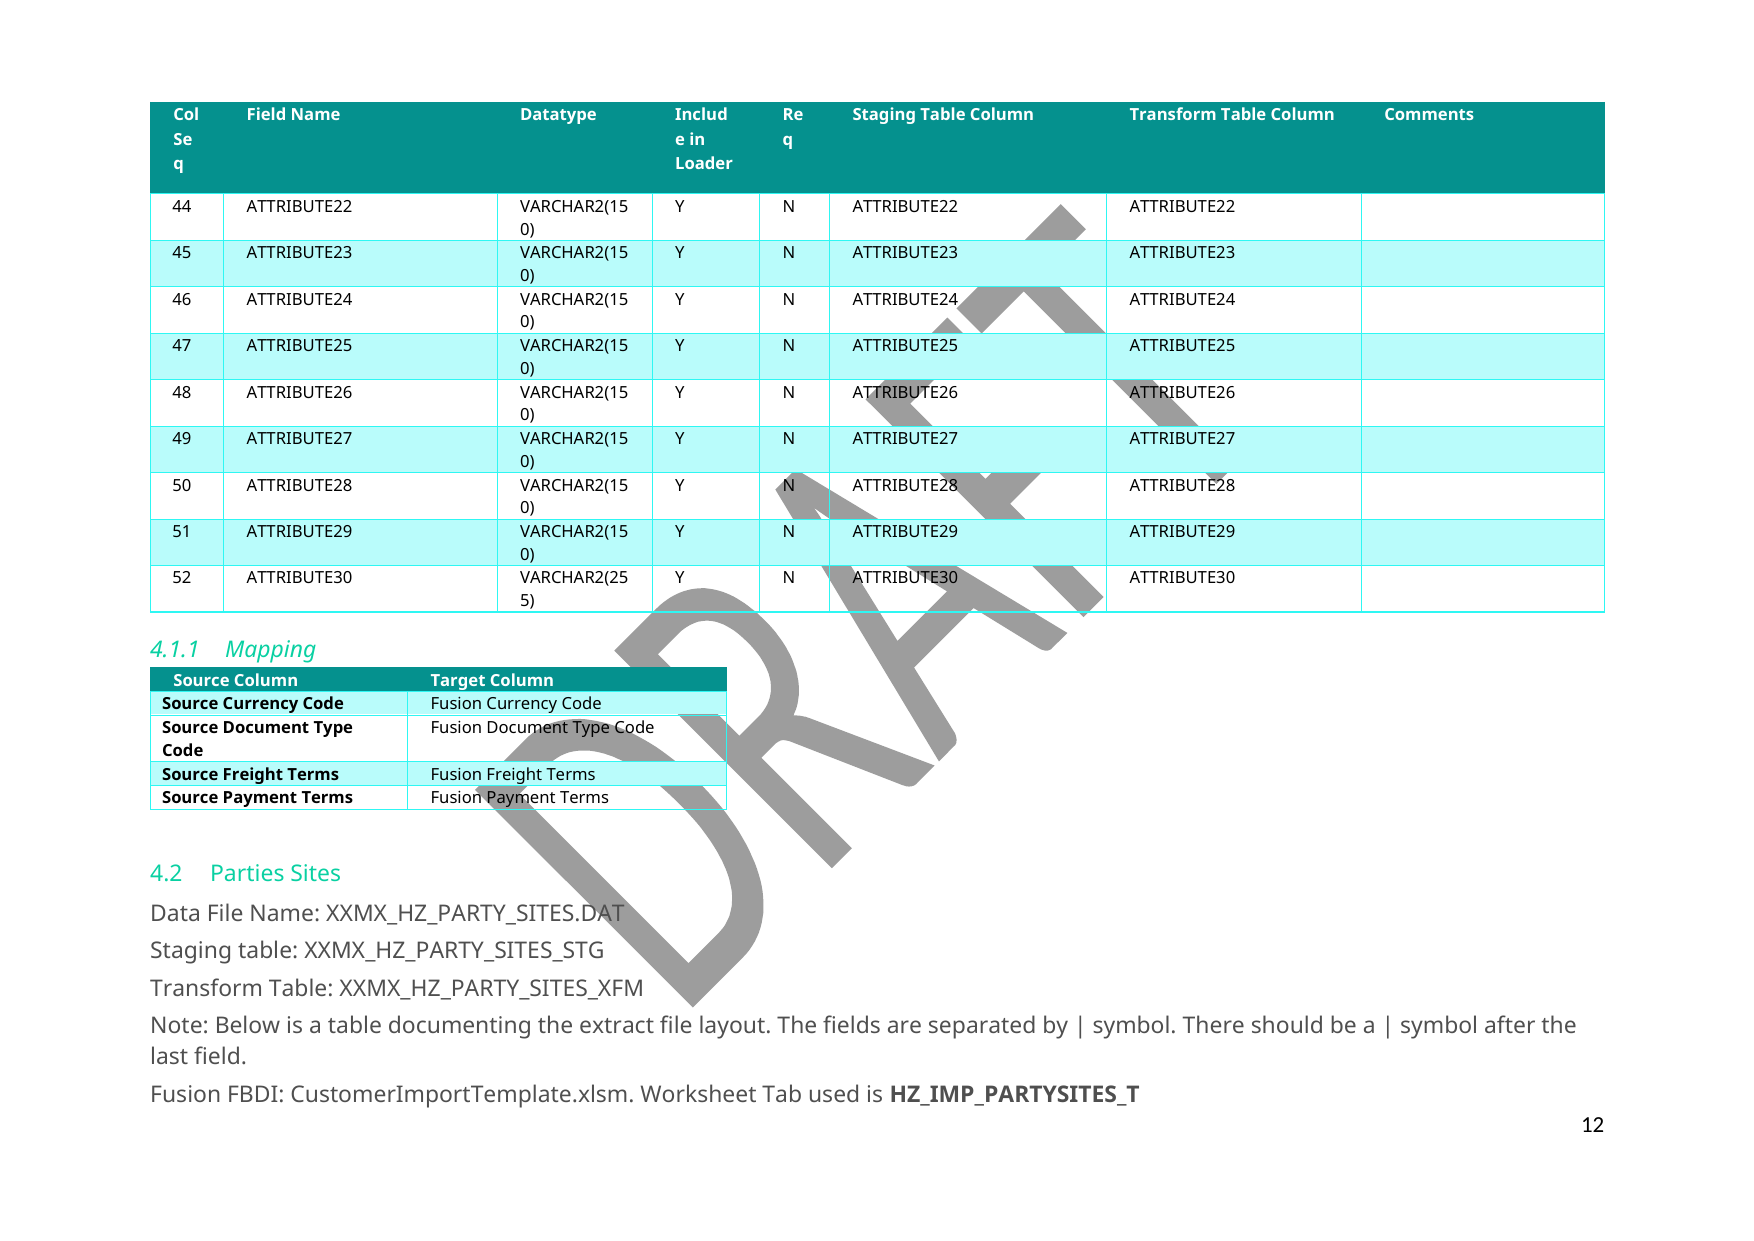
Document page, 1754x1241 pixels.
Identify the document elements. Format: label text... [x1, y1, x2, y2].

table_cell ATTRIBUTE25 [224, 334, 497, 379]
table_cell [1362, 380, 1604, 426]
table_cell ATTRIBUTE28 [1107, 473, 1361, 518]
table_cell [1362, 287, 1604, 333]
table_header Staging Table Column [830, 103, 1106, 193]
table_cell ATTRIBUTE24 [1107, 287, 1361, 333]
table_cell ATTRIBUTE25 [1107, 334, 1361, 379]
table_cell 49 [151, 427, 223, 472]
table_cell VARCHAR2(150) [498, 287, 652, 333]
table_cell Source Document Type Code [151, 716, 407, 761]
table_cell ATTRIBUTE23 [224, 241, 497, 286]
table_cell Fusion Freight Terms [408, 762, 726, 785]
text Data File Name: XXMX_HZ_PARTY_SITES.DAT [150, 896, 1604, 928]
table_cell [1362, 473, 1604, 518]
table_cell [1362, 520, 1604, 565]
table_header Include in Loader [653, 103, 759, 193]
table_cell Y [653, 194, 759, 240]
text Note: Below is a table documenting the extract file layout. The fields are separated by | symbol. There should be a | symbol after the last field. [150, 1009, 1604, 1071]
table_header Col Seq [151, 103, 223, 193]
table_cell ATTRIBUTE22 [1107, 194, 1361, 240]
table_header Target Column [408, 668, 726, 691]
table_cell ATTRIBUTE27 [1107, 427, 1361, 472]
table_cell ATTRIBUTE26 [224, 380, 497, 426]
table_cell ATTRIBUTE28 [830, 473, 1106, 518]
table_header Field Name [224, 103, 497, 193]
table_cell 50 [151, 473, 223, 518]
table_cell N [760, 334, 829, 379]
table_cell VARCHAR2(150) [498, 380, 652, 426]
table_cell ATTRIBUTE26 [1107, 380, 1361, 426]
table_cell N [760, 566, 829, 611]
table_cell 51 [151, 520, 223, 565]
table_cell N [760, 473, 829, 518]
subtitle Mapping [150, 633, 1604, 664]
table_cell Fusion Payment Terms [408, 786, 726, 808]
table_cell VARCHAR2(150) [498, 194, 652, 240]
table_cell ATTRIBUTE24 [224, 287, 497, 333]
table_header Transform Table Column [1107, 103, 1361, 193]
table_cell 47 [151, 334, 223, 379]
table_cell Y [653, 520, 759, 565]
table_cell VARCHAR2(150) [498, 241, 652, 286]
table_cell 48 [151, 380, 223, 426]
table_cell Y [653, 473, 759, 518]
table_cell ATTRIBUTE25 [830, 334, 1106, 379]
table_cell N [760, 427, 829, 472]
table_cell ATTRIBUTE29 [224, 520, 497, 565]
table_cell ATTRIBUTE22 [224, 194, 497, 240]
table_cell ATTRIBUTE30 [830, 566, 1106, 611]
table_cell VARCHAR2(255) [498, 566, 652, 611]
table_cell N [760, 194, 829, 240]
table_cell Fusion Document Type Code [408, 716, 726, 761]
table_cell [1362, 194, 1604, 240]
table_cell Y [653, 334, 759, 379]
table_cell ATTRIBUTE29 [830, 520, 1106, 565]
table_cell Source Freight Terms [151, 762, 407, 785]
table_cell [1362, 566, 1604, 611]
table_cell Fusion Currency Code [408, 692, 726, 714]
table_cell VARCHAR2(150) [498, 473, 652, 518]
table_cell N [760, 241, 829, 286]
table_cell Source Currency Code [151, 692, 407, 714]
table_cell ATTRIBUTE26 [830, 380, 1106, 426]
table_header Source Column [151, 668, 407, 691]
table_cell [1362, 427, 1604, 472]
table_cell ATTRIBUTE23 [1107, 241, 1361, 286]
table_cell Y [653, 566, 759, 611]
table_cell 44 [151, 194, 223, 240]
text Transform Table: XXMX_HZ_PARTY_SITES_XFM [150, 971, 1604, 1003]
table_cell 45 [151, 241, 223, 286]
table_cell Y [653, 427, 759, 472]
table_cell N [760, 380, 829, 426]
text Staging table: XXMX_HZ_PARTY_SITES_STG [150, 934, 1604, 965]
table_cell [1362, 334, 1604, 379]
table_cell Y [653, 287, 759, 333]
table_cell 52 [151, 566, 223, 611]
table_cell ATTRIBUTE30 [224, 566, 497, 611]
table_cell ATTRIBUTE27 [830, 427, 1106, 472]
table_cell Y [653, 241, 759, 286]
subtitle Parties Sites [150, 856, 1604, 888]
table_cell ATTRIBUTE28 [224, 473, 497, 518]
table_cell VARCHAR2(150) [498, 427, 652, 472]
table_header Comments [1362, 103, 1604, 193]
table_cell Source Payment Terms [151, 786, 407, 808]
text Fusion FBDI: CustomerImportTemplate.xlsm. Worksheet Tab used is HZ_IMP_PARTYSITES_T [150, 1078, 1604, 1109]
table_cell ATTRIBUTE30 [1107, 566, 1361, 611]
table_cell ATTRIBUTE23 [830, 241, 1106, 286]
table_cell N [760, 287, 829, 333]
table_header Req [760, 103, 829, 193]
table_cell ATTRIBUTE29 [1107, 520, 1361, 565]
table_cell ATTRIBUTE22 [830, 194, 1106, 240]
table_cell ATTRIBUTE27 [224, 427, 497, 472]
table_cell Y [653, 380, 759, 426]
table_cell N [760, 520, 829, 565]
table_cell VARCHAR2(150) [498, 334, 652, 379]
table_cell ATTRIBUTE24 [830, 287, 1106, 333]
table_cell [1362, 241, 1604, 286]
table_cell 46 [151, 287, 223, 333]
table_cell VARCHAR2(150) [498, 520, 652, 565]
table_header Datatype [498, 103, 652, 193]
